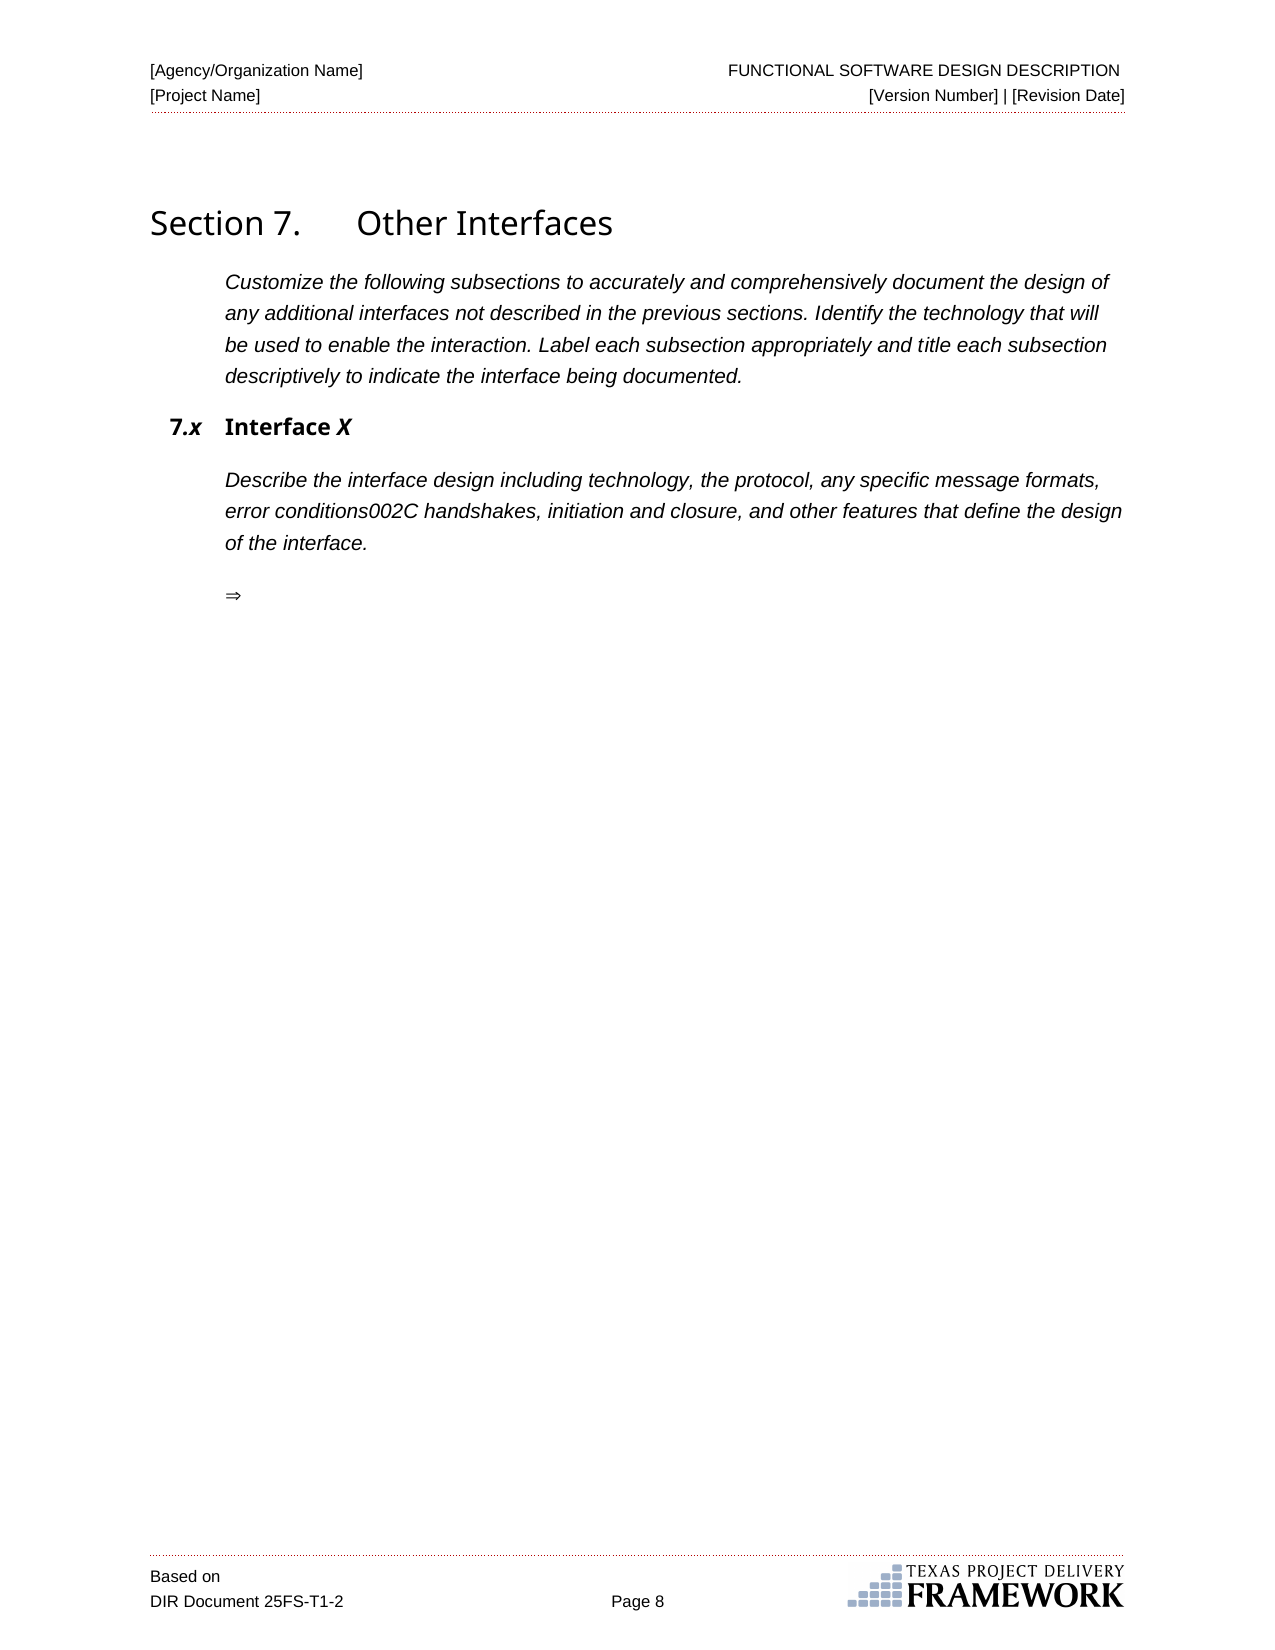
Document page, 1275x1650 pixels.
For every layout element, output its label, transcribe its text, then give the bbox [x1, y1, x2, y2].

text Customize the following subsections to accurately and comprehensively document the design of any additional interfaces not described in the previous sections. Identify the technology that will be used to enable the interaction. Label each subsection appropriately and title each subsection descriptively to indicate the interface being documented. [225, 264, 1125, 389]
text Describe the interface design including technology, the protocol, any specific message formats, error conditions002C handshakes, initiation and closure, and other features that define the design of the interface. [225, 462, 1125, 556]
picture [847, 1562, 1125, 1608]
subtitle Section 7. Other Interfaces [150, 202, 1125, 244]
text  [225, 577, 1125, 608]
subtitle 7.x Interface X [169, 410, 1125, 442]
